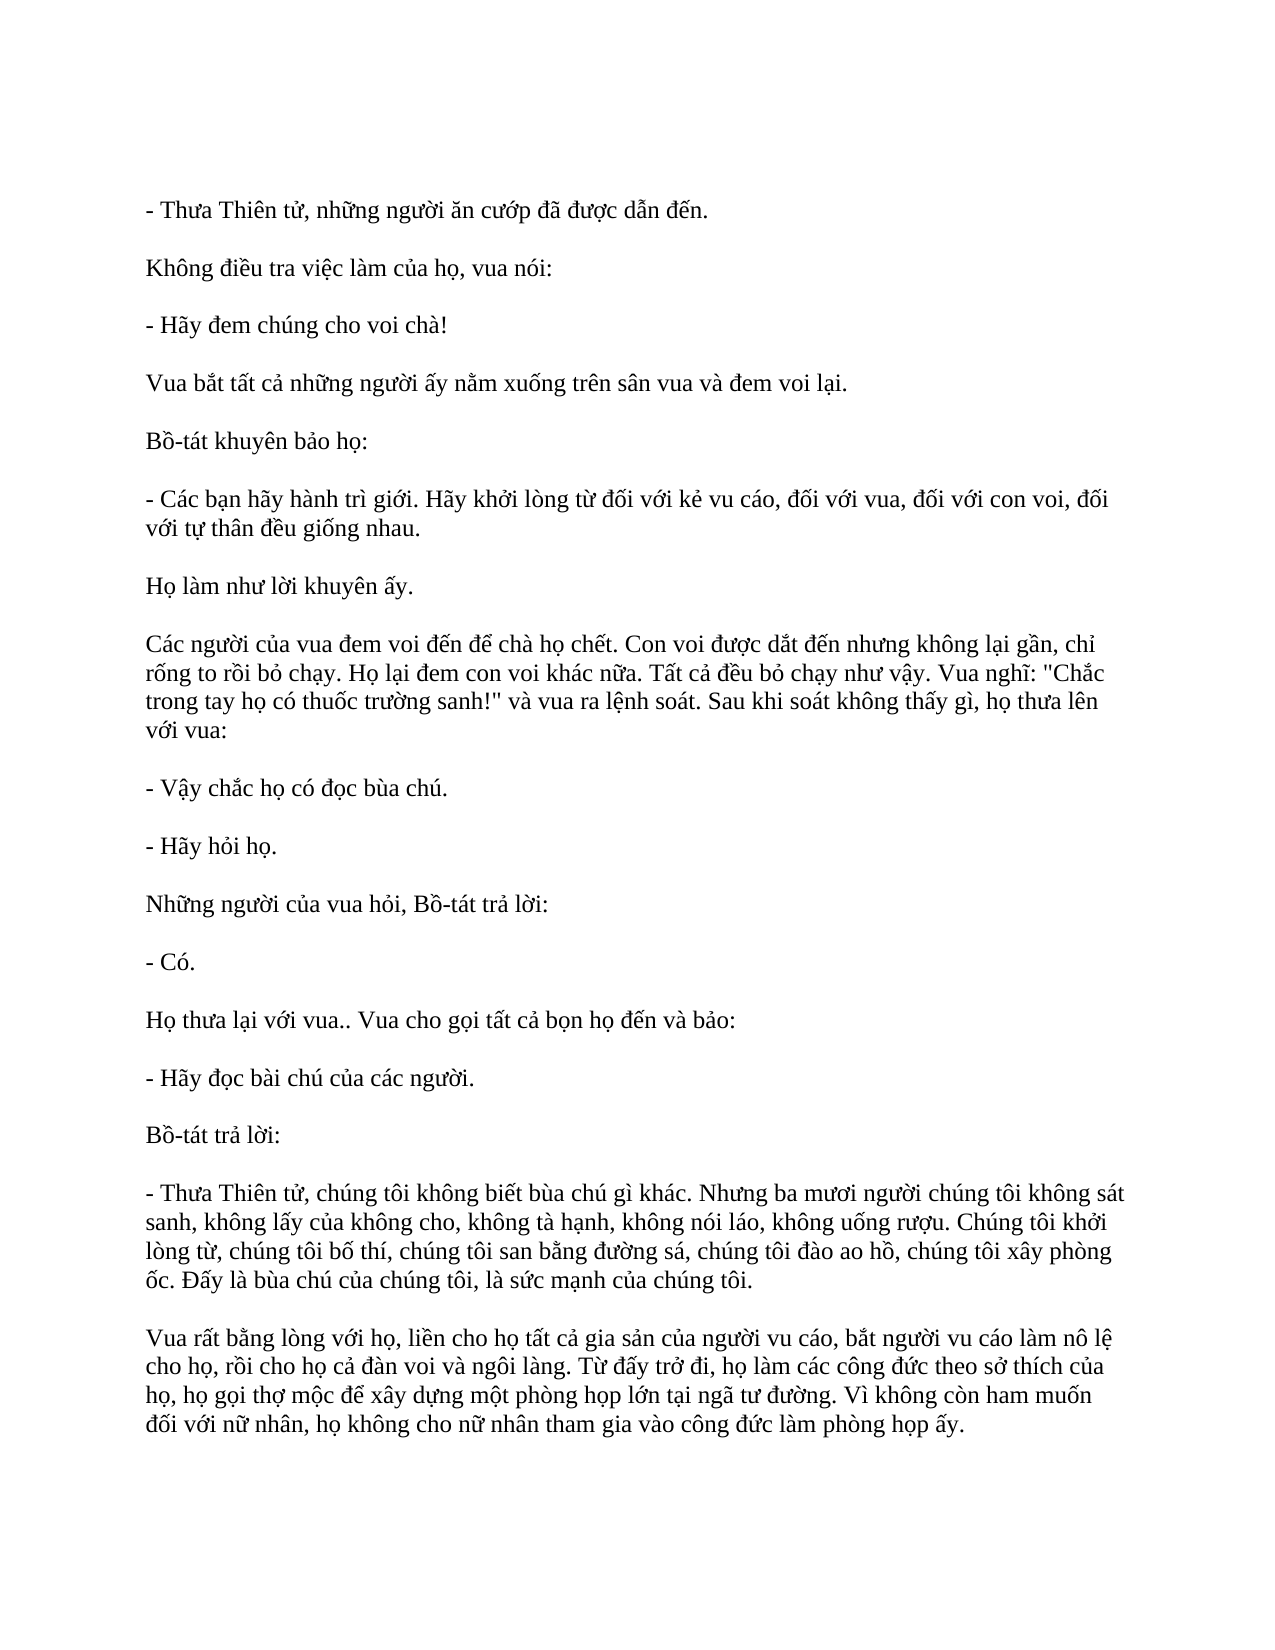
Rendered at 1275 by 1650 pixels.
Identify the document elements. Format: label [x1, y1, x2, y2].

table_header [130, 150, 1145, 1482]
